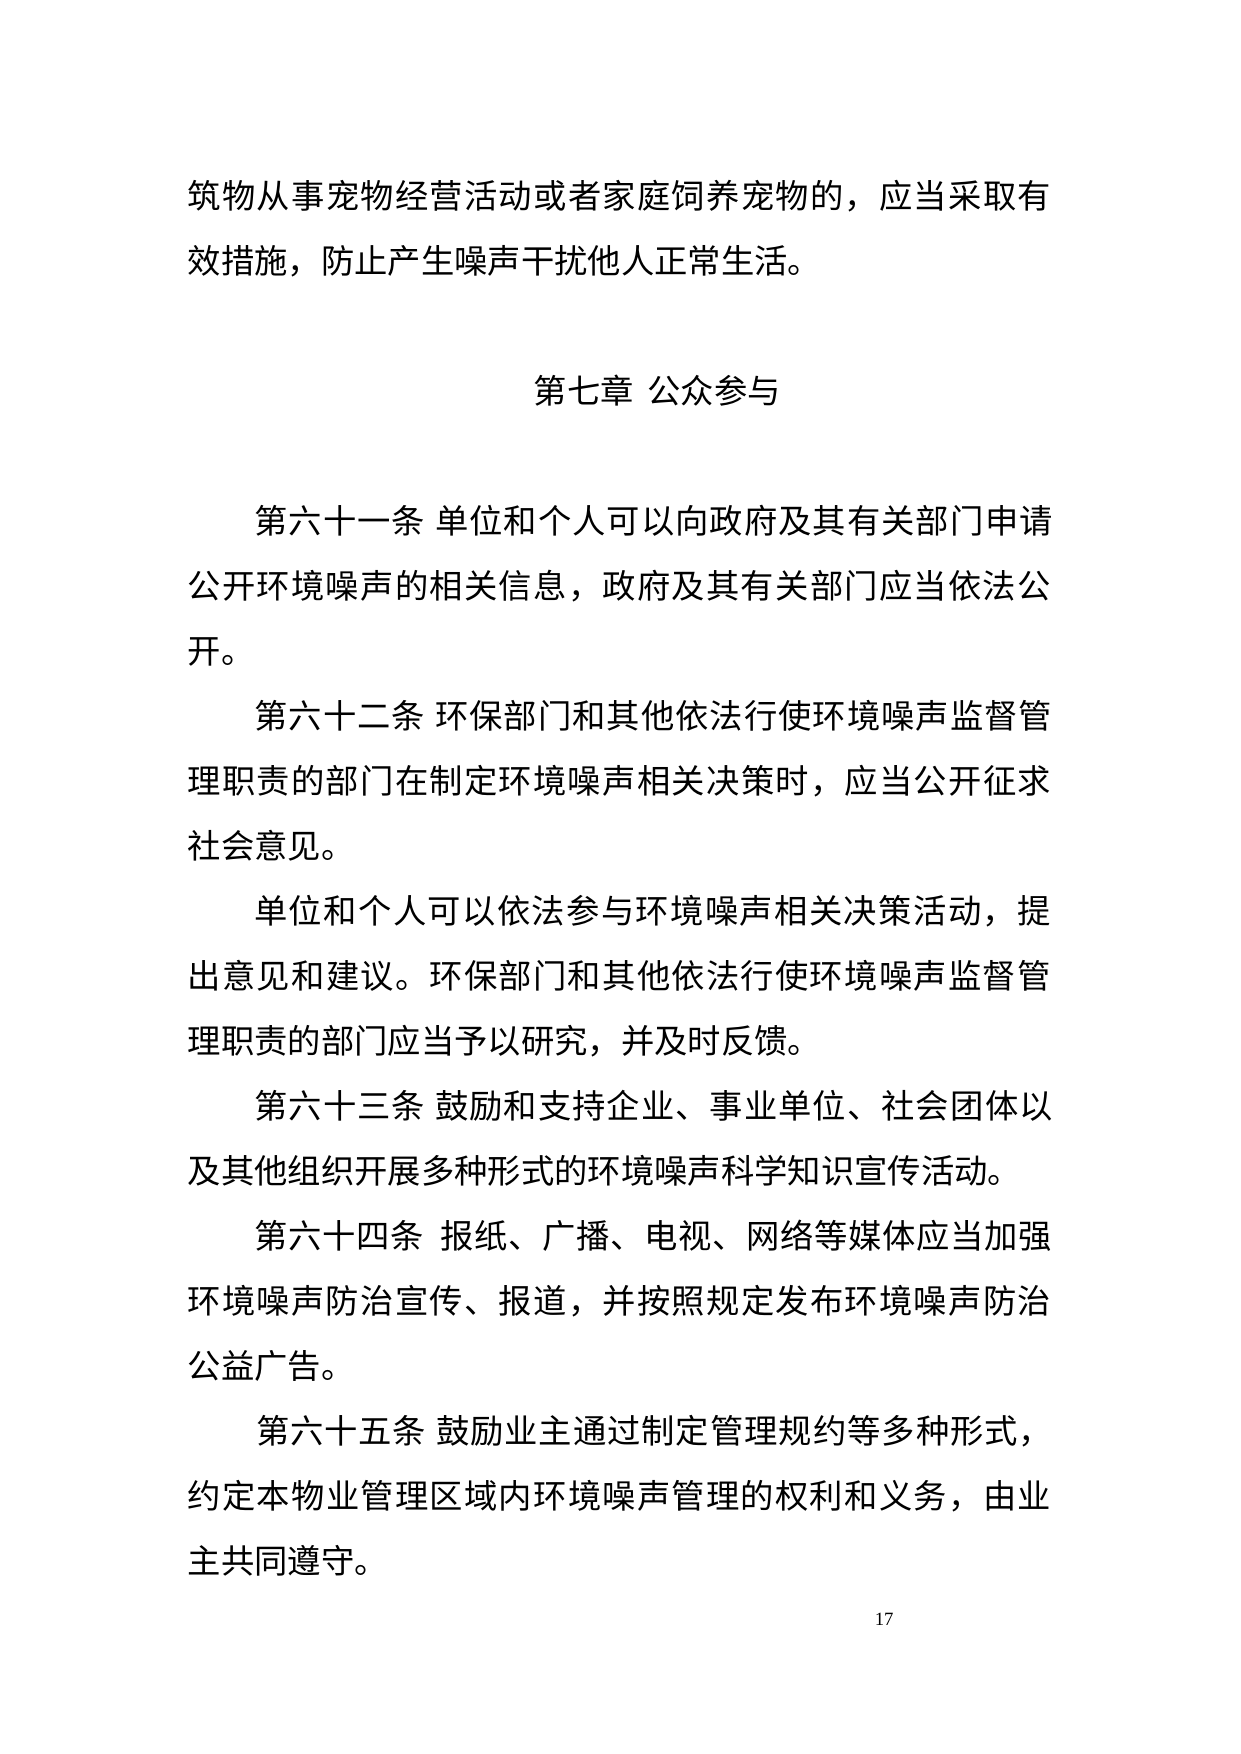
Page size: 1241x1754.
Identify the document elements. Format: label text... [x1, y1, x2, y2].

text 第六十五条 鼓励业主通过制定管理规约等多种形式，约定本物业管理区域内环境噪声管理的权利和义务，由业主共同遵守。 [187, 1397, 1053, 1592]
text 第六十二条 环保部门和其他依法行使环境噪声监督管理职责的部门在制定环境噪声相关决策时，应当公开征求社会意见。 [187, 682, 1053, 877]
text 单位和个人可以依法参与环境噪声相关决策活动，提出意见和建议。环保部门和其他依法行使环境噪声监督管理职责的部门应当予以研究，并及时反馈。 [187, 877, 1053, 1072]
list 公众参与 [261, 357, 1053, 422]
text 第六十四条 报纸、广播、电视、网络等媒体应当加强环境噪声防治宣传、报道，并按照规定发布环境噪声防治公益广告。 [187, 1202, 1053, 1397]
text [187, 162, 1053, 292]
text 第六十一条 单位和个人可以向政府及其有关部门申请公开环境噪声的相关信息，政府及其有关部门应当依法公开。 [187, 487, 1053, 682]
text 第六十三条 鼓励和支持企业、事业单位、社会团体以及其他组织开展多种形式的环境噪声科学知识宣传活动。 [187, 1072, 1053, 1202]
